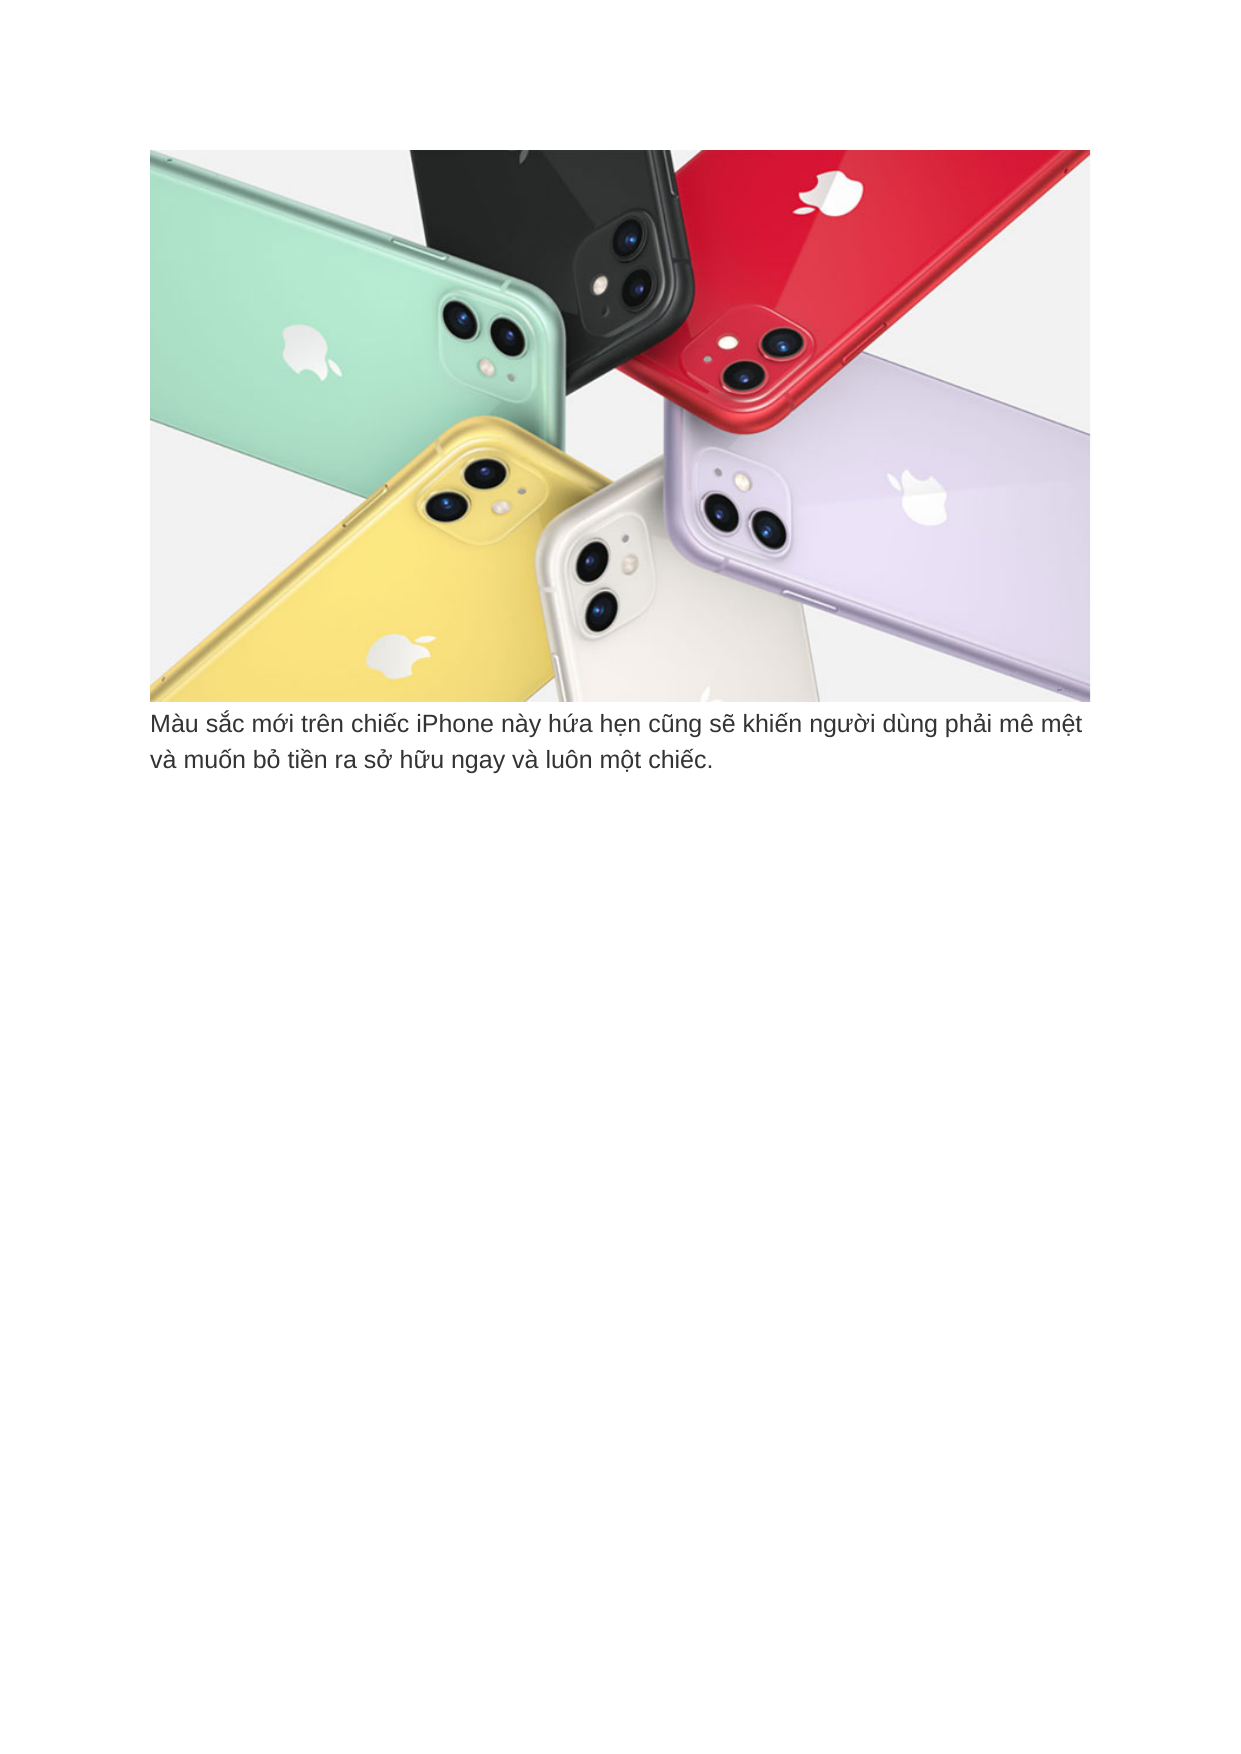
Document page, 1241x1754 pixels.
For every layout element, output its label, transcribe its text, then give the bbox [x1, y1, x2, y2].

text Màu sắc mới trên chiếc iPhone này hứa hẹn cũng sẽ khiến người dùng phải mê mệt và muốn bỏ tiền ra sở hữu ngay và luôn một chiếc. [150, 709, 1090, 773]
picture [150, 150, 1091, 702]
